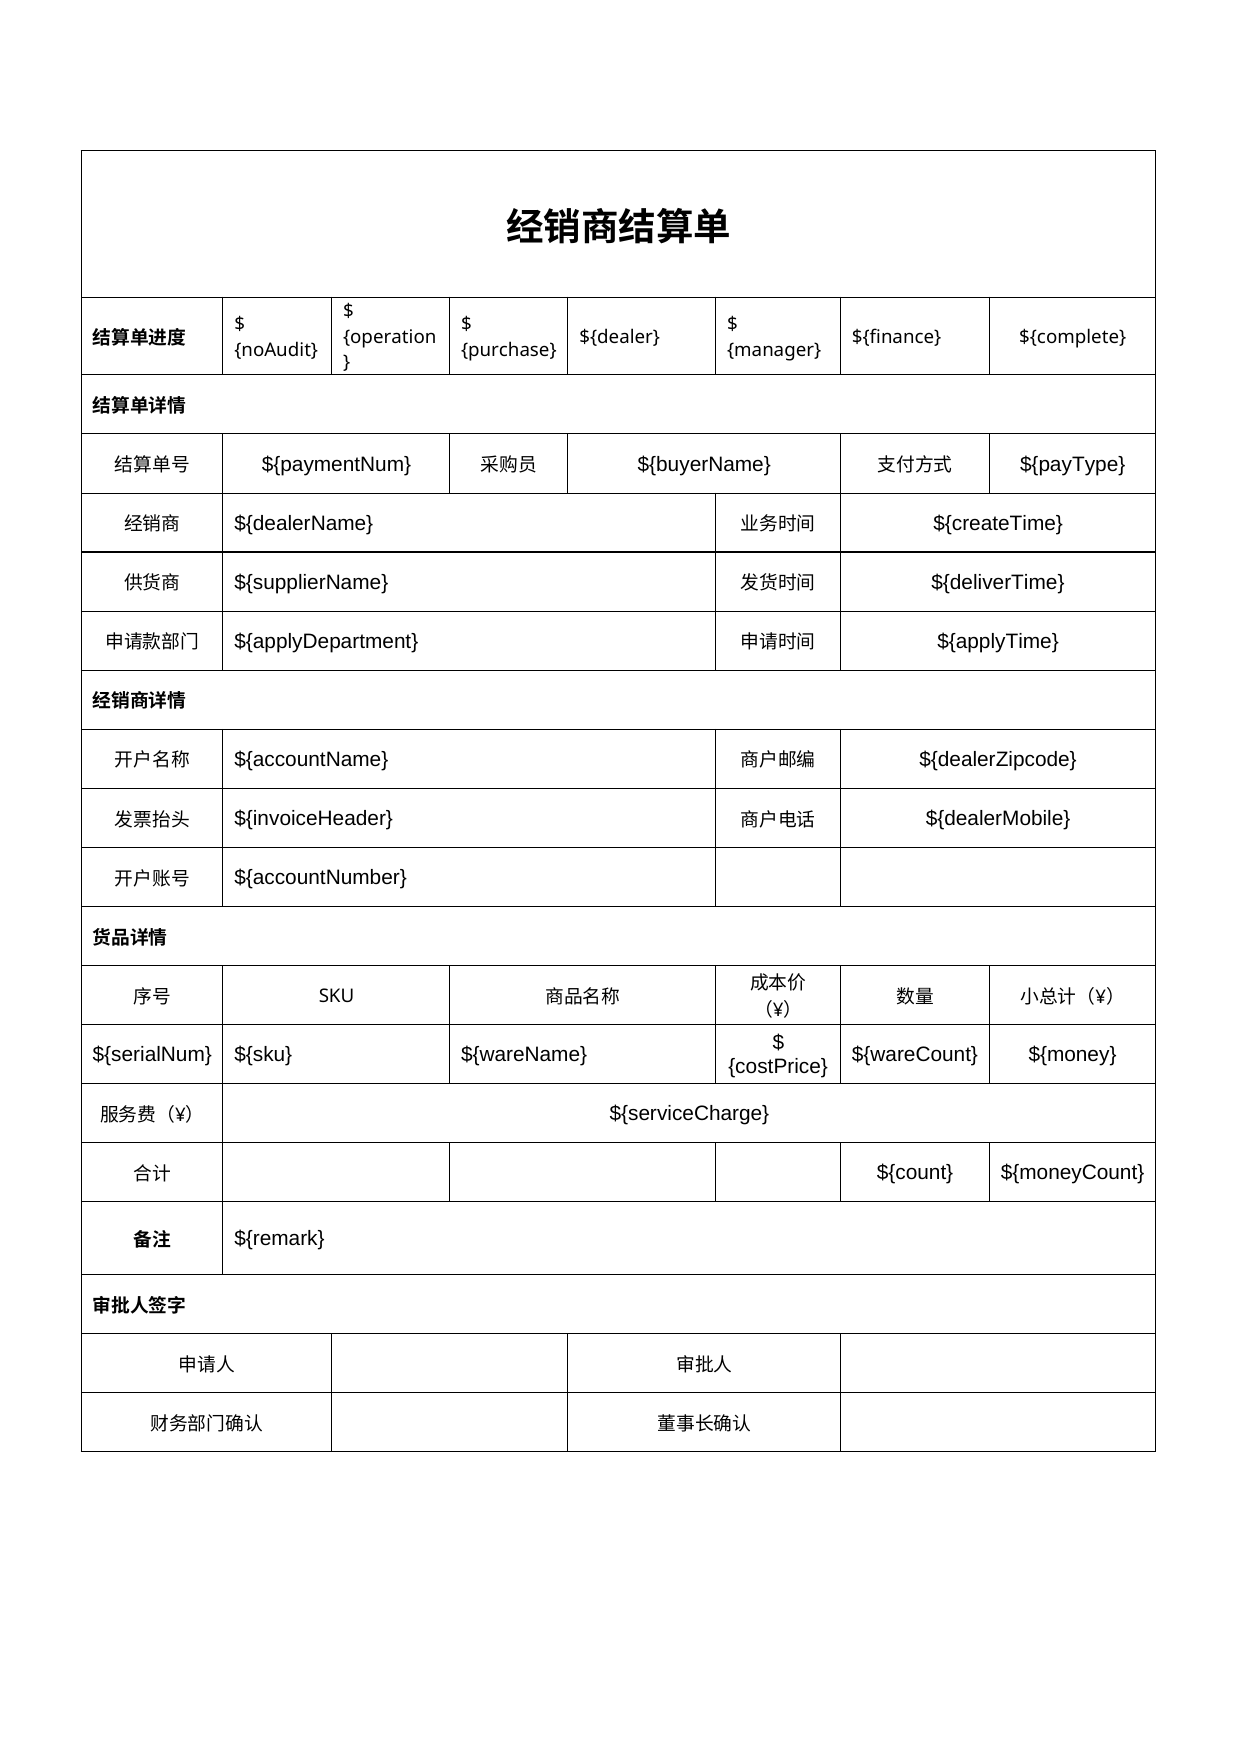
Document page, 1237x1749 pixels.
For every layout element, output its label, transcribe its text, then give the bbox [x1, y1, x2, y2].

table_cell ${costPrice} [716, 1025, 840, 1083]
table_cell ${noAudit} [223, 298, 331, 374]
table_cell 采购员 [450, 434, 567, 492]
table_cell 经销商 [82, 494, 222, 551]
table_cell ${dealerName} [223, 494, 715, 551]
table_cell ${operation} [332, 298, 449, 374]
table_cell ${sku} [223, 1025, 449, 1083]
table_cell ${serialNum} [82, 1025, 222, 1083]
table_cell 商品名称 [450, 966, 715, 1024]
table_cell 经销商详情 [82, 671, 1155, 729]
table_cell ${dealerMobile} [841, 789, 1155, 847]
table_cell 申请人 [82, 1334, 331, 1392]
table_cell ${deliverTime} [841, 553, 1155, 611]
table_cell 服务费（¥） [82, 1084, 222, 1142]
table_cell 开户账号 [82, 848, 222, 906]
table_cell 序号 [82, 966, 222, 1024]
table_cell 成本价（¥） [716, 966, 840, 1024]
table_cell ${accountNumber} [223, 848, 715, 906]
table_cell 发货时间 [716, 553, 840, 611]
table_cell ${remark} [223, 1202, 1155, 1274]
table_cell 支付方式 [841, 434, 989, 492]
table_cell ${manager} [716, 298, 840, 374]
table_cell [332, 1334, 567, 1392]
table_cell [841, 848, 1155, 906]
table_cell [716, 1143, 840, 1201]
table_cell 开户名称 [82, 730, 222, 788]
table_cell ${payType} [990, 434, 1155, 492]
table_header 经销商结算单 [82, 151, 1155, 297]
table_cell 审批人签字 [82, 1275, 1155, 1333]
table_cell ${createTime} [841, 494, 1155, 551]
table_cell ${money} [990, 1025, 1155, 1083]
table_cell 供货商 [82, 553, 222, 611]
table_cell ${applyTime} [841, 612, 1155, 669]
table_cell [332, 1393, 567, 1451]
table_cell [223, 1143, 449, 1201]
table_cell 数量 [841, 966, 989, 1024]
table_cell 申请款部门 [82, 612, 222, 669]
table_cell 审批人 [568, 1334, 840, 1392]
table_cell ${invoiceHeader} [223, 789, 715, 847]
table_cell ${moneyCount} [990, 1143, 1155, 1201]
table_cell ${dealerZipcode} [841, 730, 1155, 788]
table_cell 商户电话 [716, 789, 840, 847]
table_cell [716, 848, 840, 906]
table_cell ${supplierName} [223, 553, 715, 611]
table_cell ${wareCount} [841, 1025, 989, 1083]
table_cell 货品详情 [82, 907, 1155, 965]
table_cell ${paymentNum} [223, 434, 449, 492]
table_cell [841, 1334, 1155, 1392]
table_cell ${purchase} [450, 298, 567, 374]
table_cell 结算单详情 [82, 375, 1155, 433]
table_cell SKU [223, 966, 449, 1024]
table_cell ${complete} [990, 298, 1155, 374]
table_cell ${dealer} [568, 298, 715, 374]
table_cell ${count} [841, 1143, 989, 1201]
table_cell [450, 1143, 715, 1201]
table_cell ${wareName} [450, 1025, 715, 1083]
table_cell 小总计（¥） [990, 966, 1155, 1024]
table_cell ${serviceCharge} [223, 1084, 1155, 1142]
table_cell ${accountName} [223, 730, 715, 788]
table_cell 董事长确认 [568, 1393, 840, 1451]
table_cell [841, 1393, 1155, 1451]
table_cell ${buyerName} [568, 434, 840, 492]
table_cell 合计 [82, 1143, 222, 1201]
table_cell 财务部门确认 [82, 1393, 331, 1451]
table_cell ${applyDepartment} [223, 612, 715, 669]
table_cell 申请时间 [716, 612, 840, 669]
table_cell 备注 [82, 1202, 222, 1274]
table_cell 结算单号 [82, 434, 222, 492]
table_cell 结算单进度 [82, 298, 222, 374]
table_cell ${finance} [841, 298, 989, 374]
table_cell 商户邮编 [716, 730, 840, 788]
table_cell 发票抬头 [82, 789, 222, 847]
table_cell 业务时间 [716, 494, 840, 551]
